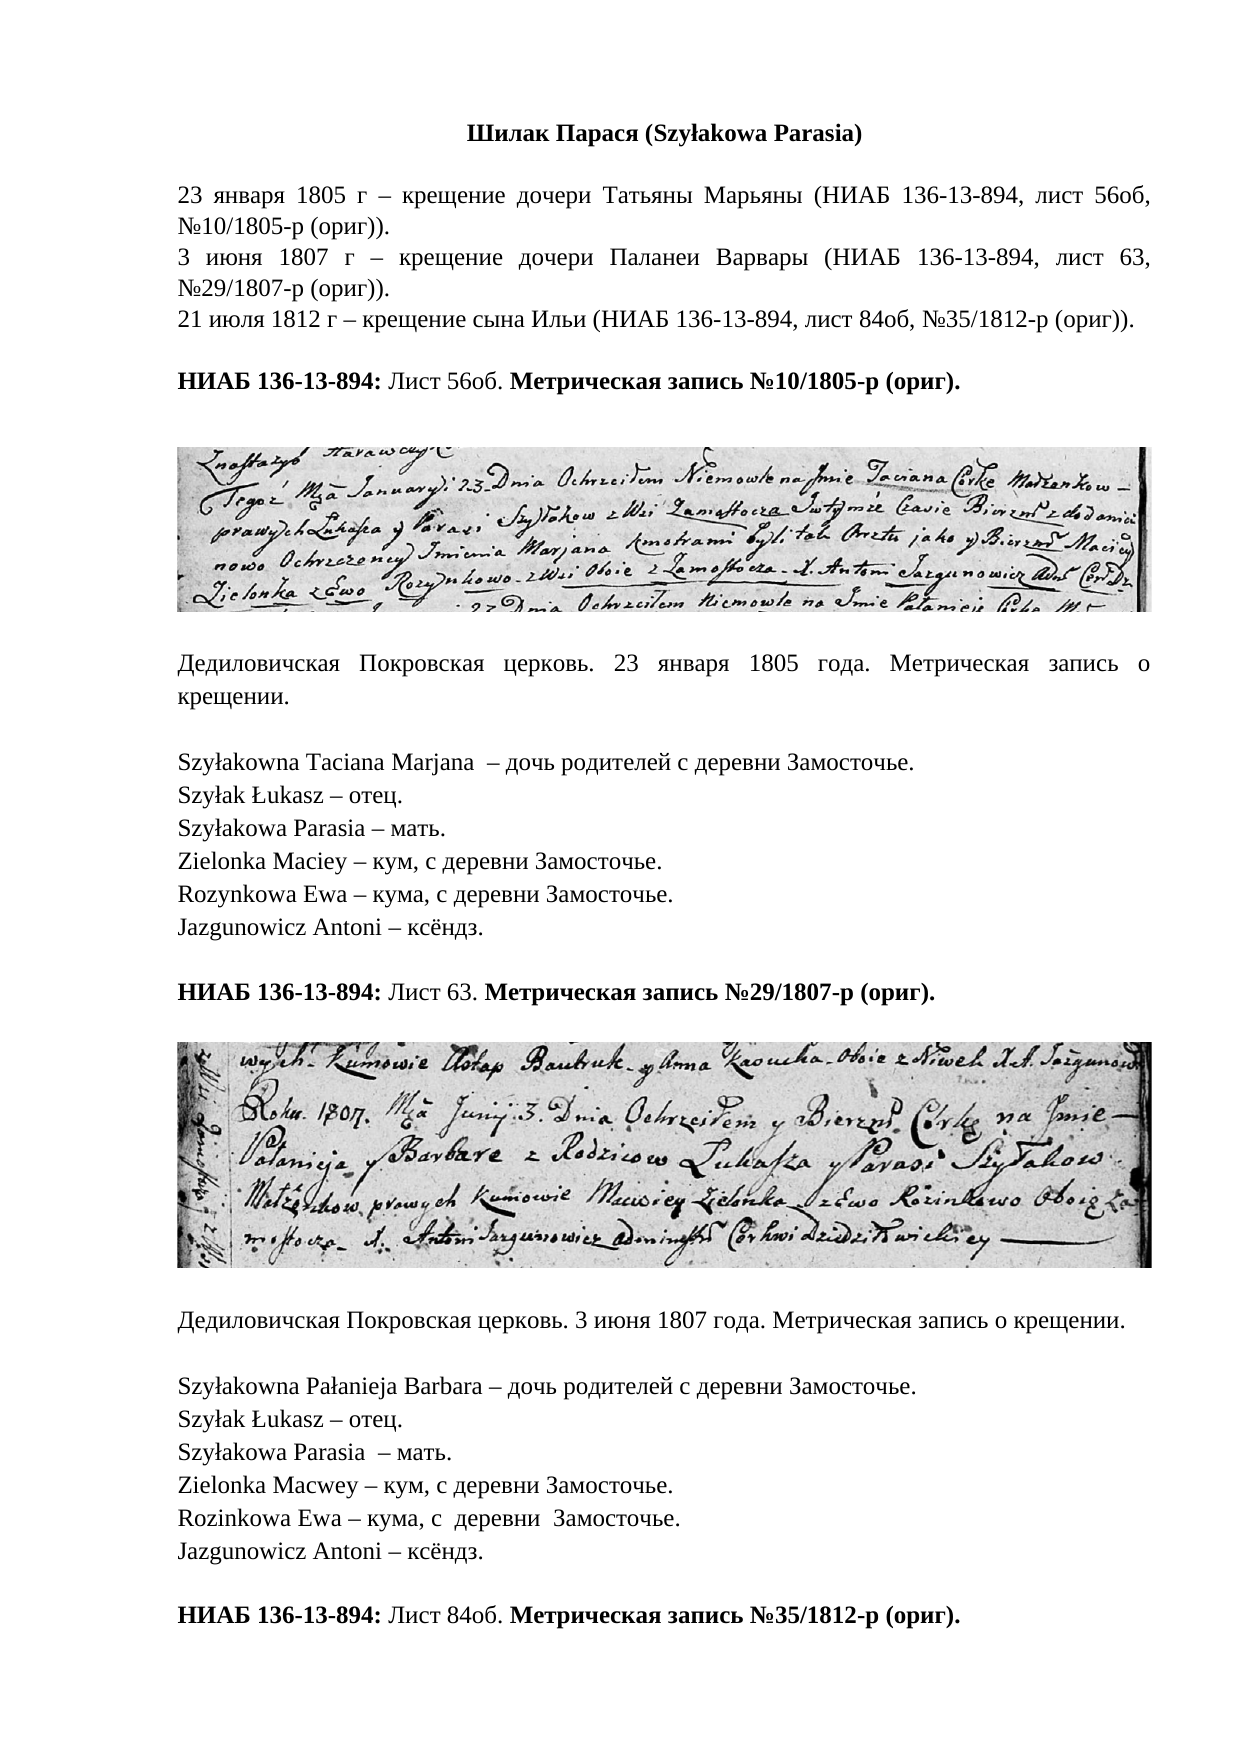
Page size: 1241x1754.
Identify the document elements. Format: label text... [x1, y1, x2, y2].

text 3 июня 1807 г – крещение дочери Паланеи Варвары (НИАБ 136-13-894, лист 63, №29/1807-р (ориг)). [177, 242, 1152, 302]
text Szyłak Łukasz – отец. [177, 1404, 1152, 1433]
text Шилак Парася (Szyłakowa Parasia) [177, 118, 1152, 147]
picture [177, 1042, 1152, 1268]
text Szyłak Łukasz – отец. [177, 780, 1152, 809]
text Rozinkowa Ewa – кума, с деревни Замосточье. [177, 1503, 1152, 1532]
text 23 января 1805 г – крещение дочери Татьяны Марьяны (НИАБ 136-13-894, лист 56об, №10/1805-р (ориг)). [177, 180, 1152, 240]
text Szyłakowna Taciana Marjana – дочь родителей с деревни Замосточье. [177, 747, 1152, 776]
text НИАБ 136-13-894: Лист 84об. Метрическая запись №35/1812-р (ориг). [177, 1600, 1152, 1629]
text НИАБ 136-13-894: Лист 63. Метрическая запись №29/1807-р (ориг). [177, 977, 1152, 1005]
picture [177, 447, 1152, 612]
text Jazgunowicz Antoni – ксёндз. [177, 912, 1152, 941]
text Дедиловичская Покровская церковь. 3 июня 1807 года. Метрическая запись о крещении. [177, 1305, 1152, 1334]
text Szyłakowa Parasia – мать. [177, 1437, 1152, 1466]
text Zielonka Maciey – кум, с деревни Замосточье. [177, 846, 1152, 875]
text НИАБ 136-13-894: Лист 56об. Метрическая запись №10/1805-р (ориг). [177, 366, 1152, 395]
text 21 июля 1812 г – крещение сына Ильи (НИАБ 136-13-894, лист 84об, №35/1812-р (ориг)). [177, 304, 1152, 333]
text Szyłakowna Pałanieja Barbara – дочь родителей с деревни Замосточье. [177, 1371, 1152, 1400]
text Дедиловичская Покровская церковь. 23 января 1805 года. Метрическая запись о крещении. [177, 648, 1152, 710]
text Szyłakowa Parasia – мать. [177, 813, 1152, 842]
text Zielonka Macwey – кум, с деревни Замосточье. [177, 1470, 1152, 1499]
text Jazgunowicz Antoni – ксёндз. [177, 1536, 1152, 1565]
text Rozynkowa Ewa – кума, с деревни Замосточье. [177, 879, 1152, 908]
